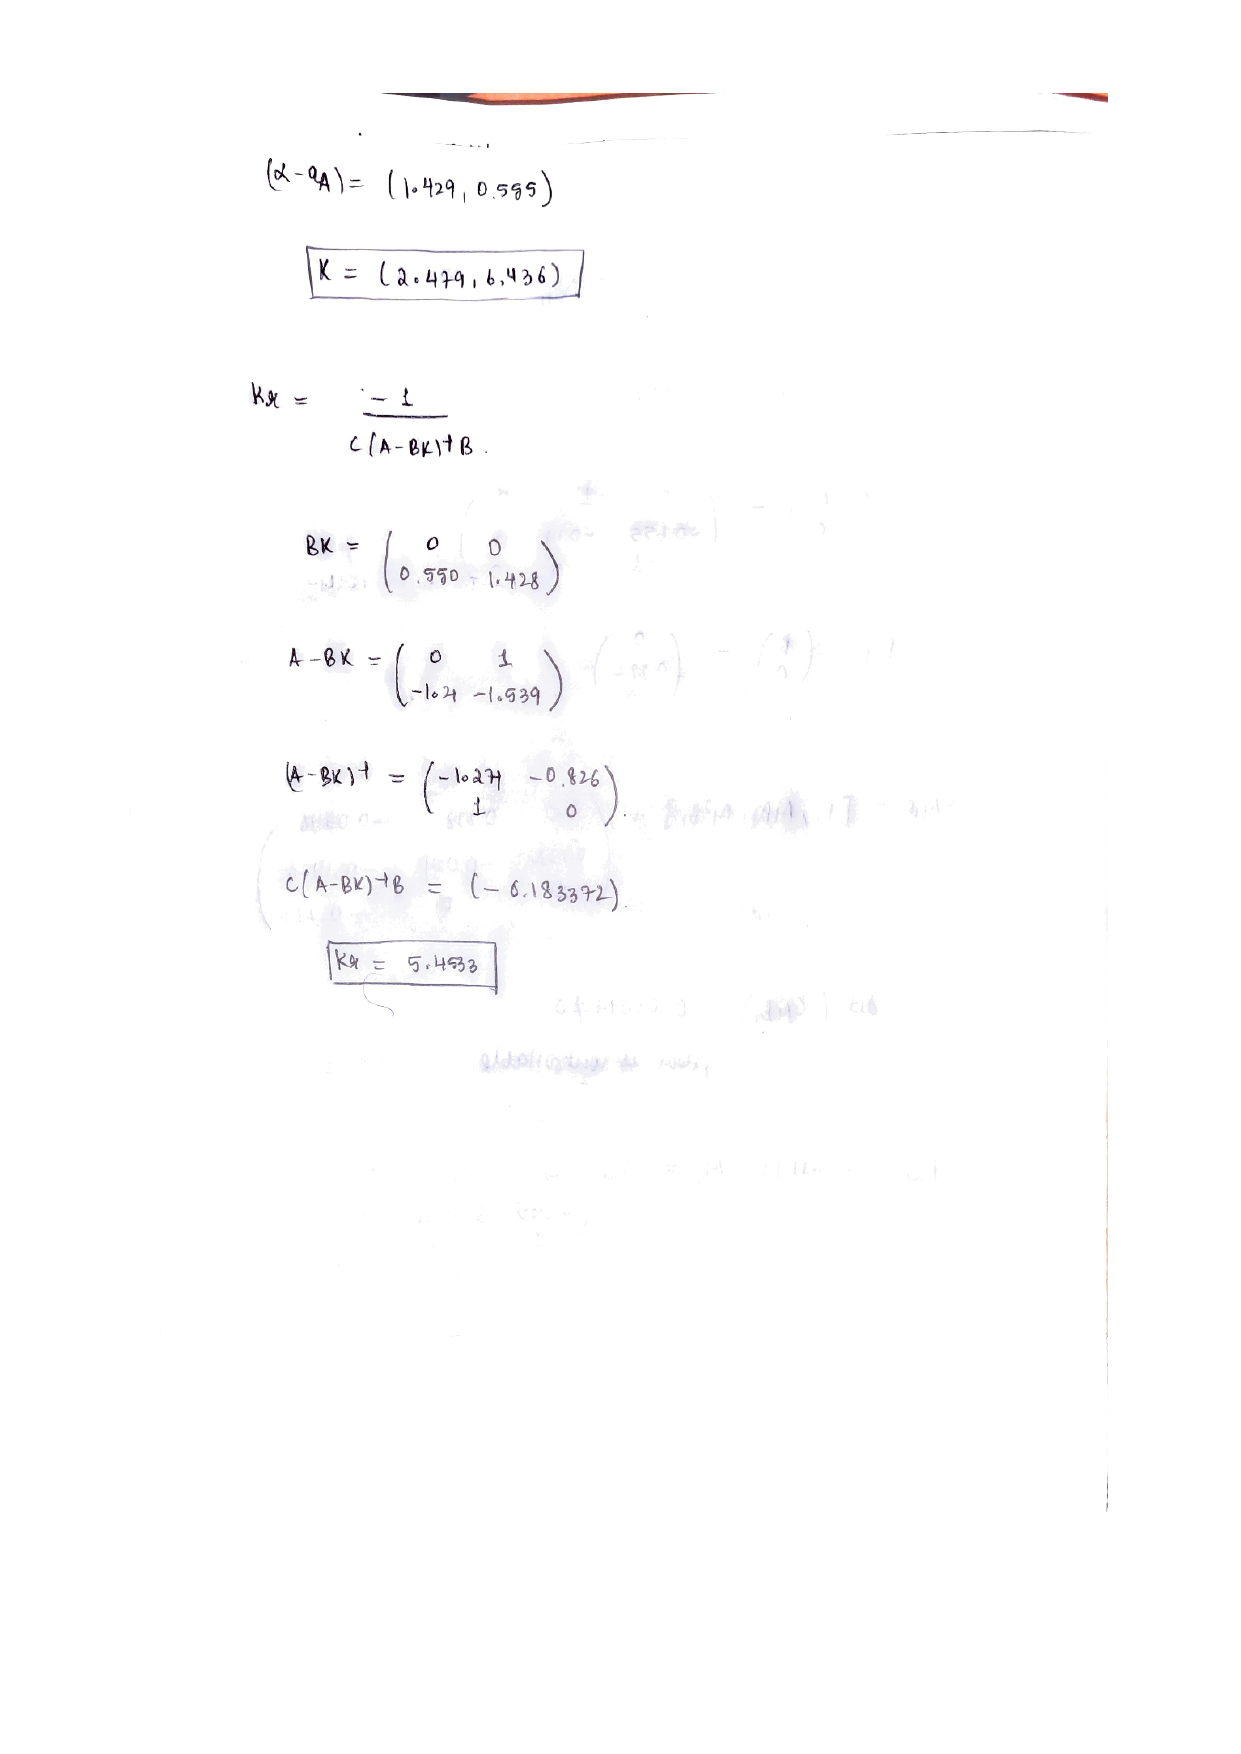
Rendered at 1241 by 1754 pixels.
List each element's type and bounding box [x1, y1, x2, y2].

picture [130, 93, 1108, 1512]
